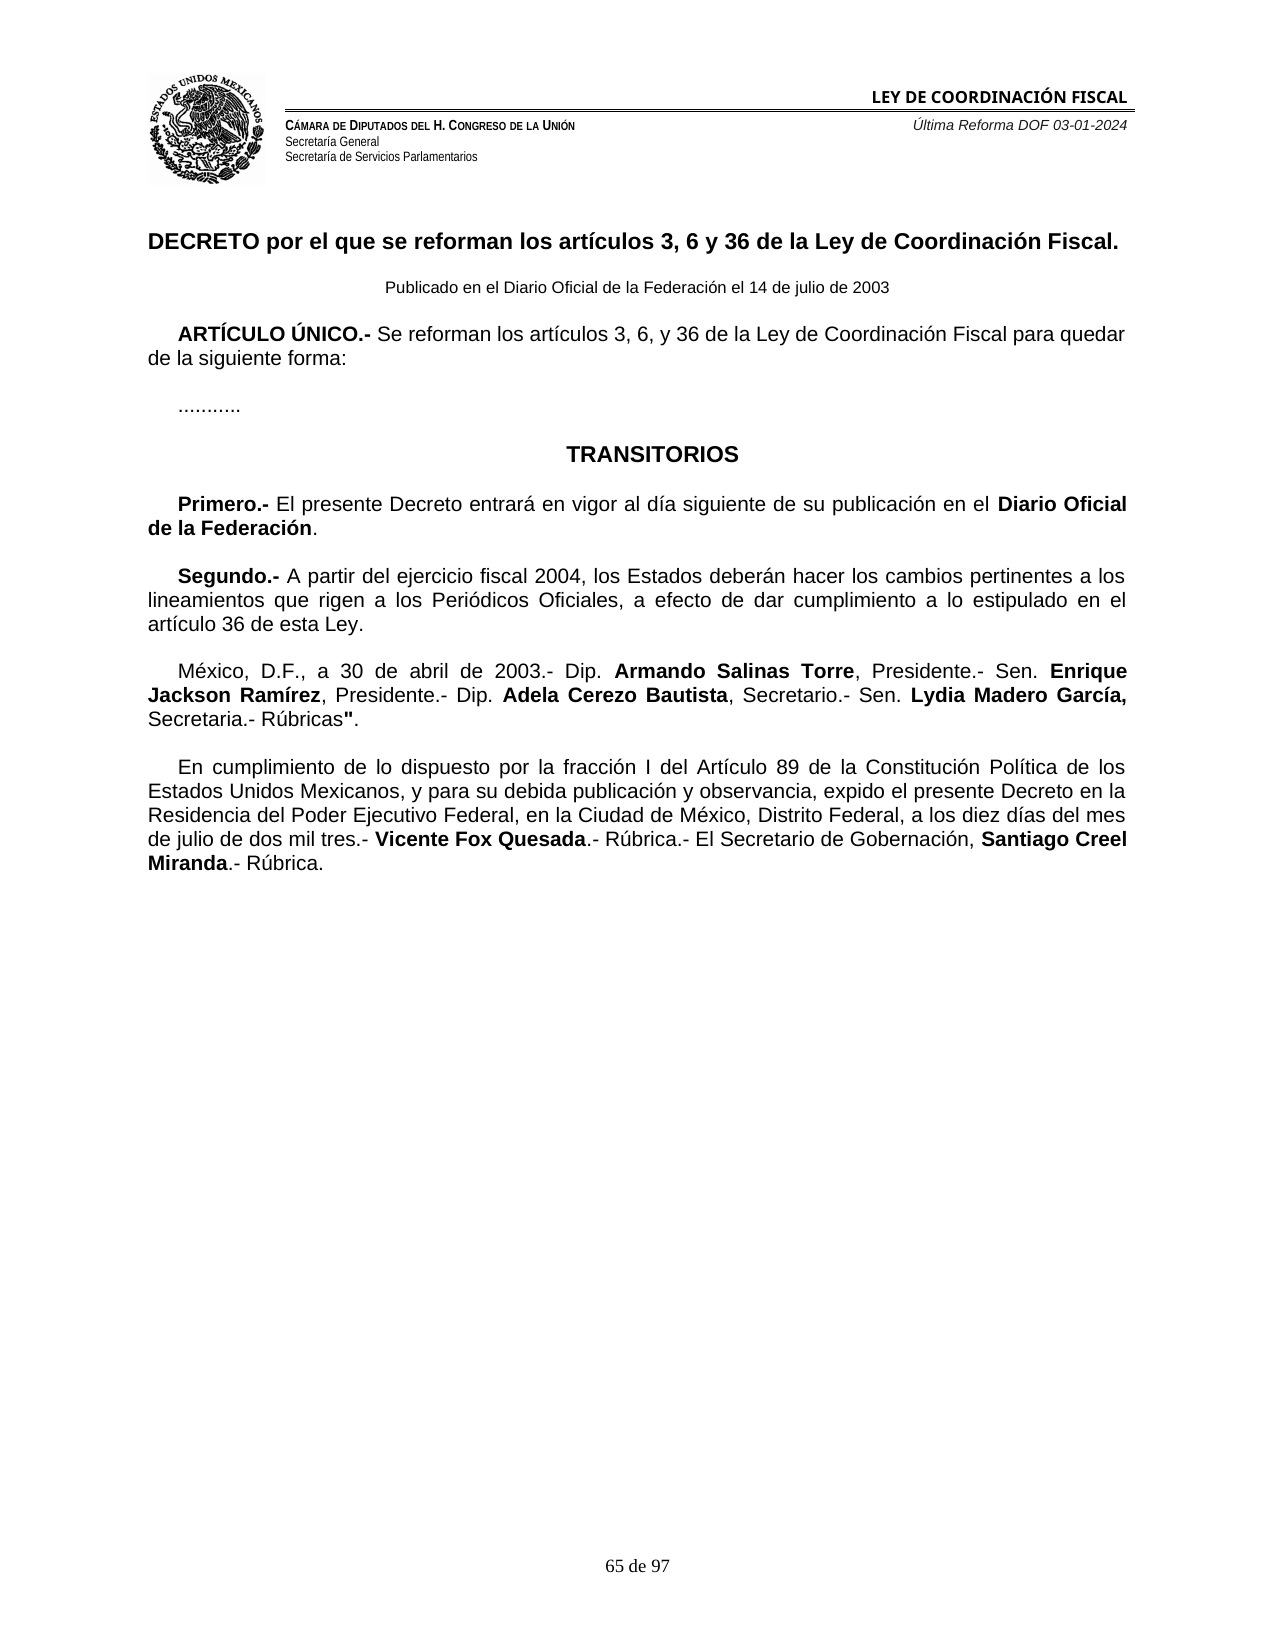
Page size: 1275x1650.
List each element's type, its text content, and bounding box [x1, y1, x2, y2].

text Segundo.- A partir del ejercicio fiscal 2004, los Estados deberán hacer los cambios pertinentes a los lineamientos que rigen a los Periódicos Oficiales, a efecto de dar cumplimiento a lo estipulado en el artículo 36 de esta Ley. [148, 563, 1127, 635]
text ........... [148, 393, 1127, 417]
text DECRETO por el que se reforman los artículos 3, 6 y 36 de la Ley de Coordinación Fiscal. [148, 228, 1127, 254]
text ARTÍCULO ÚNICO.- Se reforman los artículos 3, 6, y 36 de la Ley de Coordinación Fiscal para quedar de la siguiente forma: [148, 321, 1127, 369]
text Publicado en el Diario Oficial de la Federación el 14 de julio de 2003 [148, 278, 1127, 297]
text Primero.- El presente Decreto entrará en vigor al día siguiente de su publicación en el Diario Oficial de la Federación. [148, 492, 1127, 539]
text TRANSITORIOS [148, 441, 1127, 468]
text En cumplimiento de lo dispuesto por la fracción I del Artículo 89 de la Constitución Política de los Estados Unidos Mexicanos, y para su debida publicación y observancia, expido el presente Decreto en la Residencia del Poder Ejecutivo Federal, en la Ciudad de México, Distrito Federal, a los diez días del mes de julio de dos mil tres.- Vicente Fox Quesada.- Rúbrica.- El Secretario de Gobernación, Santiago Creel Miranda.- Rúbrica. [148, 755, 1127, 875]
text México, D.F., a 30 de abril de 2003.- Dip. Armando Salinas Torre, Presidente.- Sen. Enrique Jackson Ramírez, Presidente.- Dip. Adela Cerezo Bautista, Secretario.- Sen. Lydia Madero García, Secretaria.- Rúbricas". [148, 659, 1127, 731]
